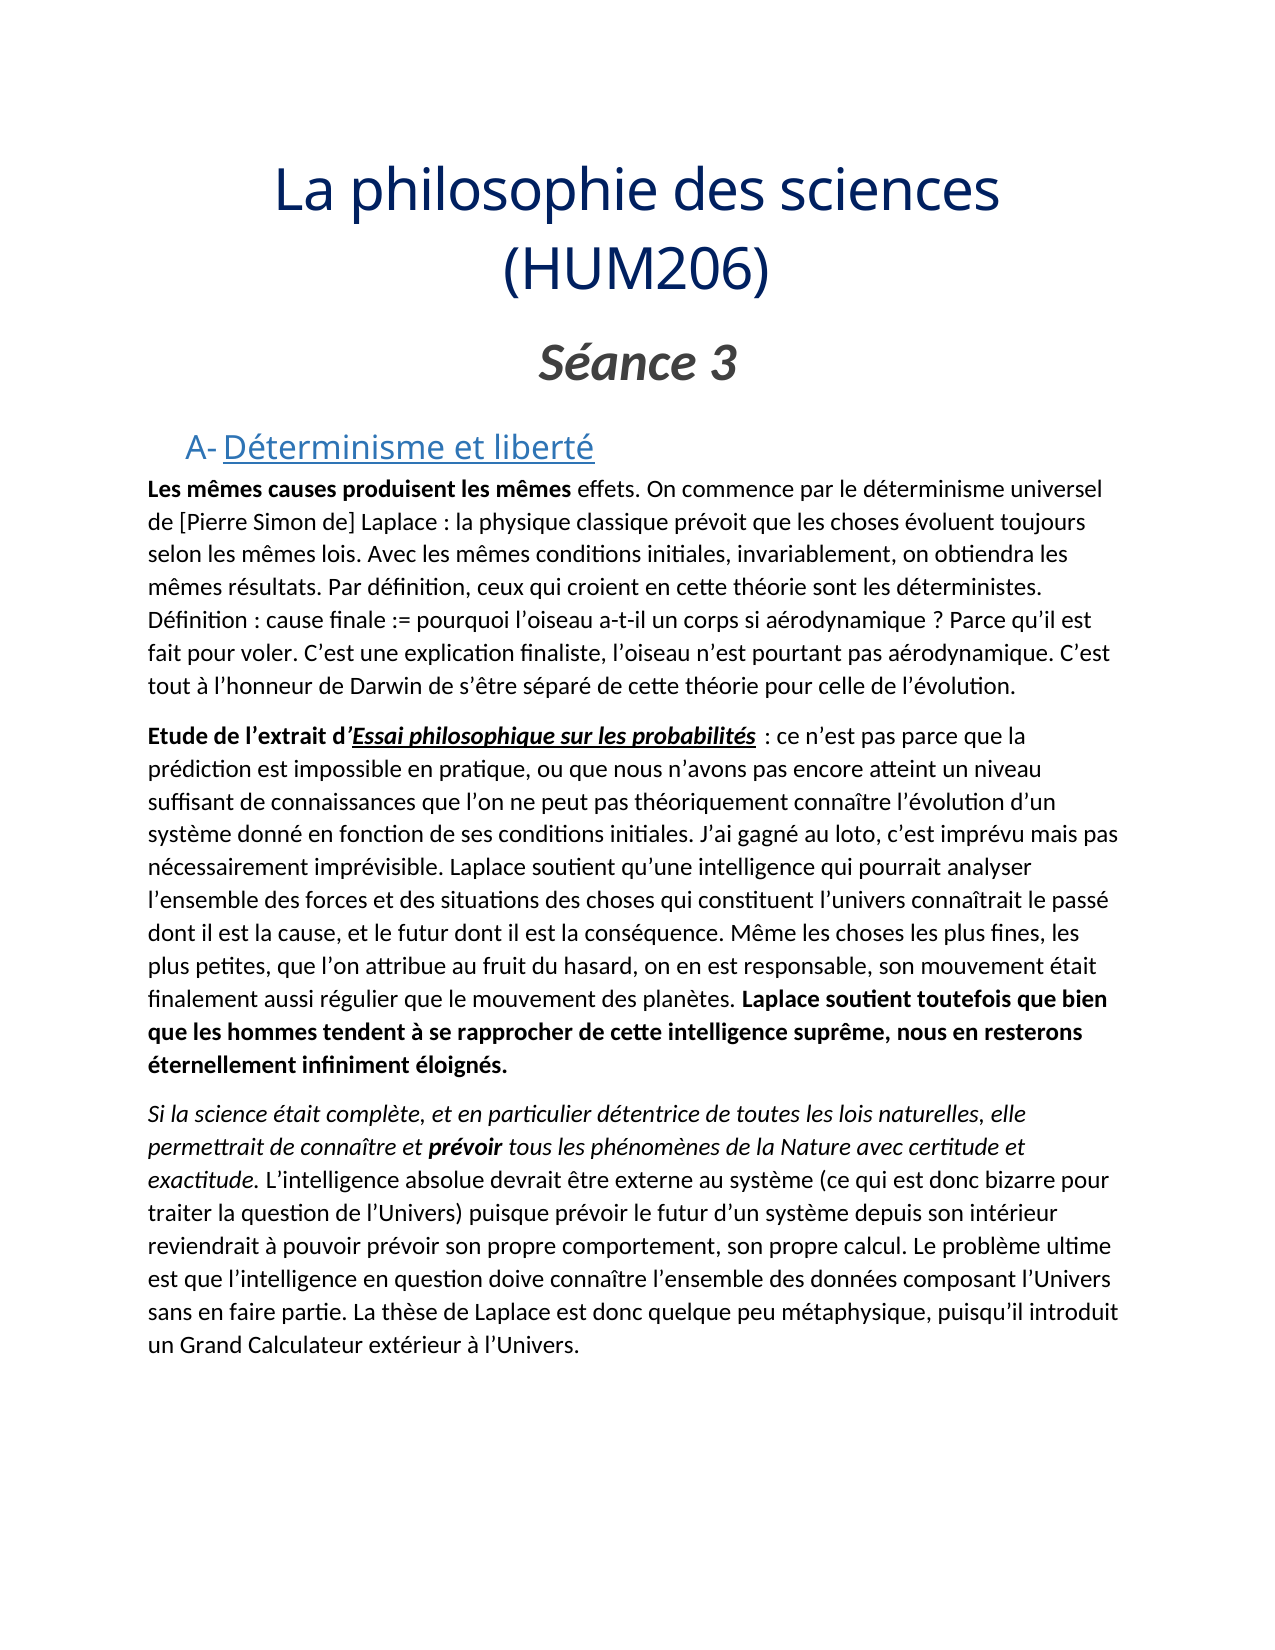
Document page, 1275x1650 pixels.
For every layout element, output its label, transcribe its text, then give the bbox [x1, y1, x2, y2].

text Etude de l’extrait d’Essai philosophique sur les probabilités : ce n’est pas parce que la prédiction est impossible en pratique, ou que nous n’avons pas encore atteint un niveau suffisant de connaissances que l’on ne peut pas théoriquement connaître l’évolution d’un système donné en fonction de ses conditions initiales. J’ai gagné au loto, c’est imprévu mais pas nécessairement imprévisible. Laplace soutient qu’une intelligence qui pourrait analyser l’ensemble des forces et des situations des choses qui constituent l’univers connaîtrait le passé dont il est la cause, et le futur dont il est la conséquence. Même les choses les plus fines, les plus petites, que l’on attribue au fruit du hasard, on en est responsable, son mouvement était finalement aussi régulier que le mouvement des planètes. Laplace soutient toutefois que bien que les hommes tendent à se rapprocher de cette intelligence suprême, nous en resterons éternellement infiniment éloignés. [148, 720, 1127, 1079]
text Si la science était complète, et en particulier détentrice de toutes les lois naturelles, elle permettrait de connaître et prévoir tous les phénomènes de la Nature avec certitude et exactitude. L’intelligence absolue devrait être externe au système (ce qui est donc bizarre pour traiter la question de l’Univers) puisque prévoir le futur d’un système depuis son intérieur reviendrait à pouvoir prévoir son propre comportement, son propre calcul. Le problème ultime est que l’intelligence en question doive connaître l’ensemble des données composant l’Univers sans en faire partie. La thèse de Laplace est donc quelque peu métaphysique, puisqu’il introduit un Grand Calculateur extérieur à l’Univers. [148, 1098, 1127, 1359]
subtitle Déterminisme et liberté [185, 424, 1127, 469]
text Séance 3 [238, 327, 1037, 393]
text Les mêmes causes produisent les mêmes effets. On commence par le déterminisme universel de [Pierre Simon de] Laplace : la physique classique prévoit que les choses évoluent toujours selon les mêmes lois. Avec les mêmes conditions initiales, invariablement, on obtiendra les mêmes résultats. Par définition, ceux qui croient en cette théorie sont les déterministes. Définition : cause finale := pourquoi l’oiseau a-t-il un corps si aérodynamique ? Parce qu’il est fait pour voler. C’est une explication finaliste, l’oiseau n’est pourtant pas aérodynamique. C’est tout à l’honneur de Darwin de s’être séparé de cette théorie pour celle de l’évolution. [148, 473, 1127, 701]
title La philosophie des sciences (HUM206) [148, 148, 1127, 307]
